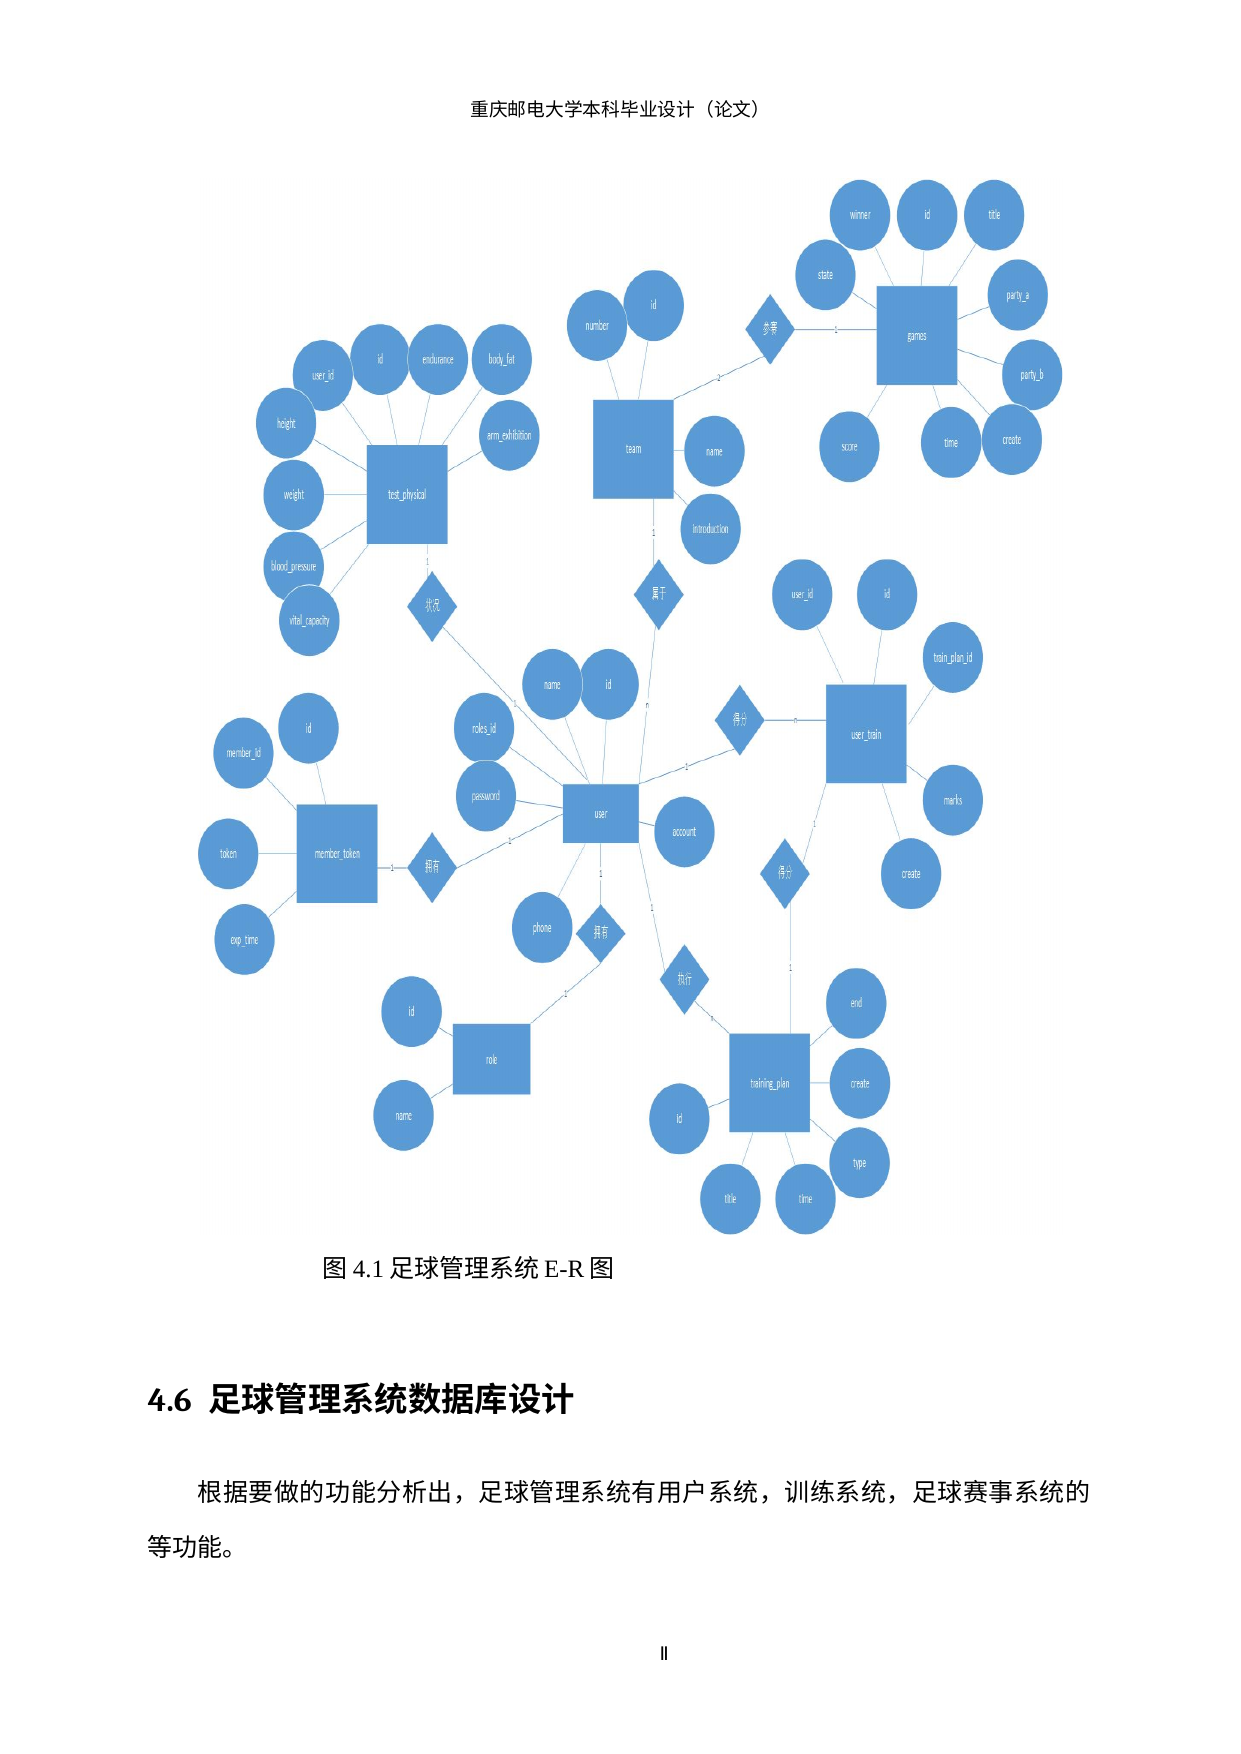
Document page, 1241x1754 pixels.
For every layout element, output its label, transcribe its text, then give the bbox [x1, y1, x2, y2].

text 图4.1足球管理系统E-R图 [148, 1249, 1092, 1285]
subtitle 足球管理系统数据库设计 [148, 1373, 1092, 1421]
picture [197, 178, 1063, 1235]
text 根据要做的功能分析出，足球管理系统有用户系统，训练系统，足球赛事系统的等功能。 [148, 1473, 1092, 1563]
